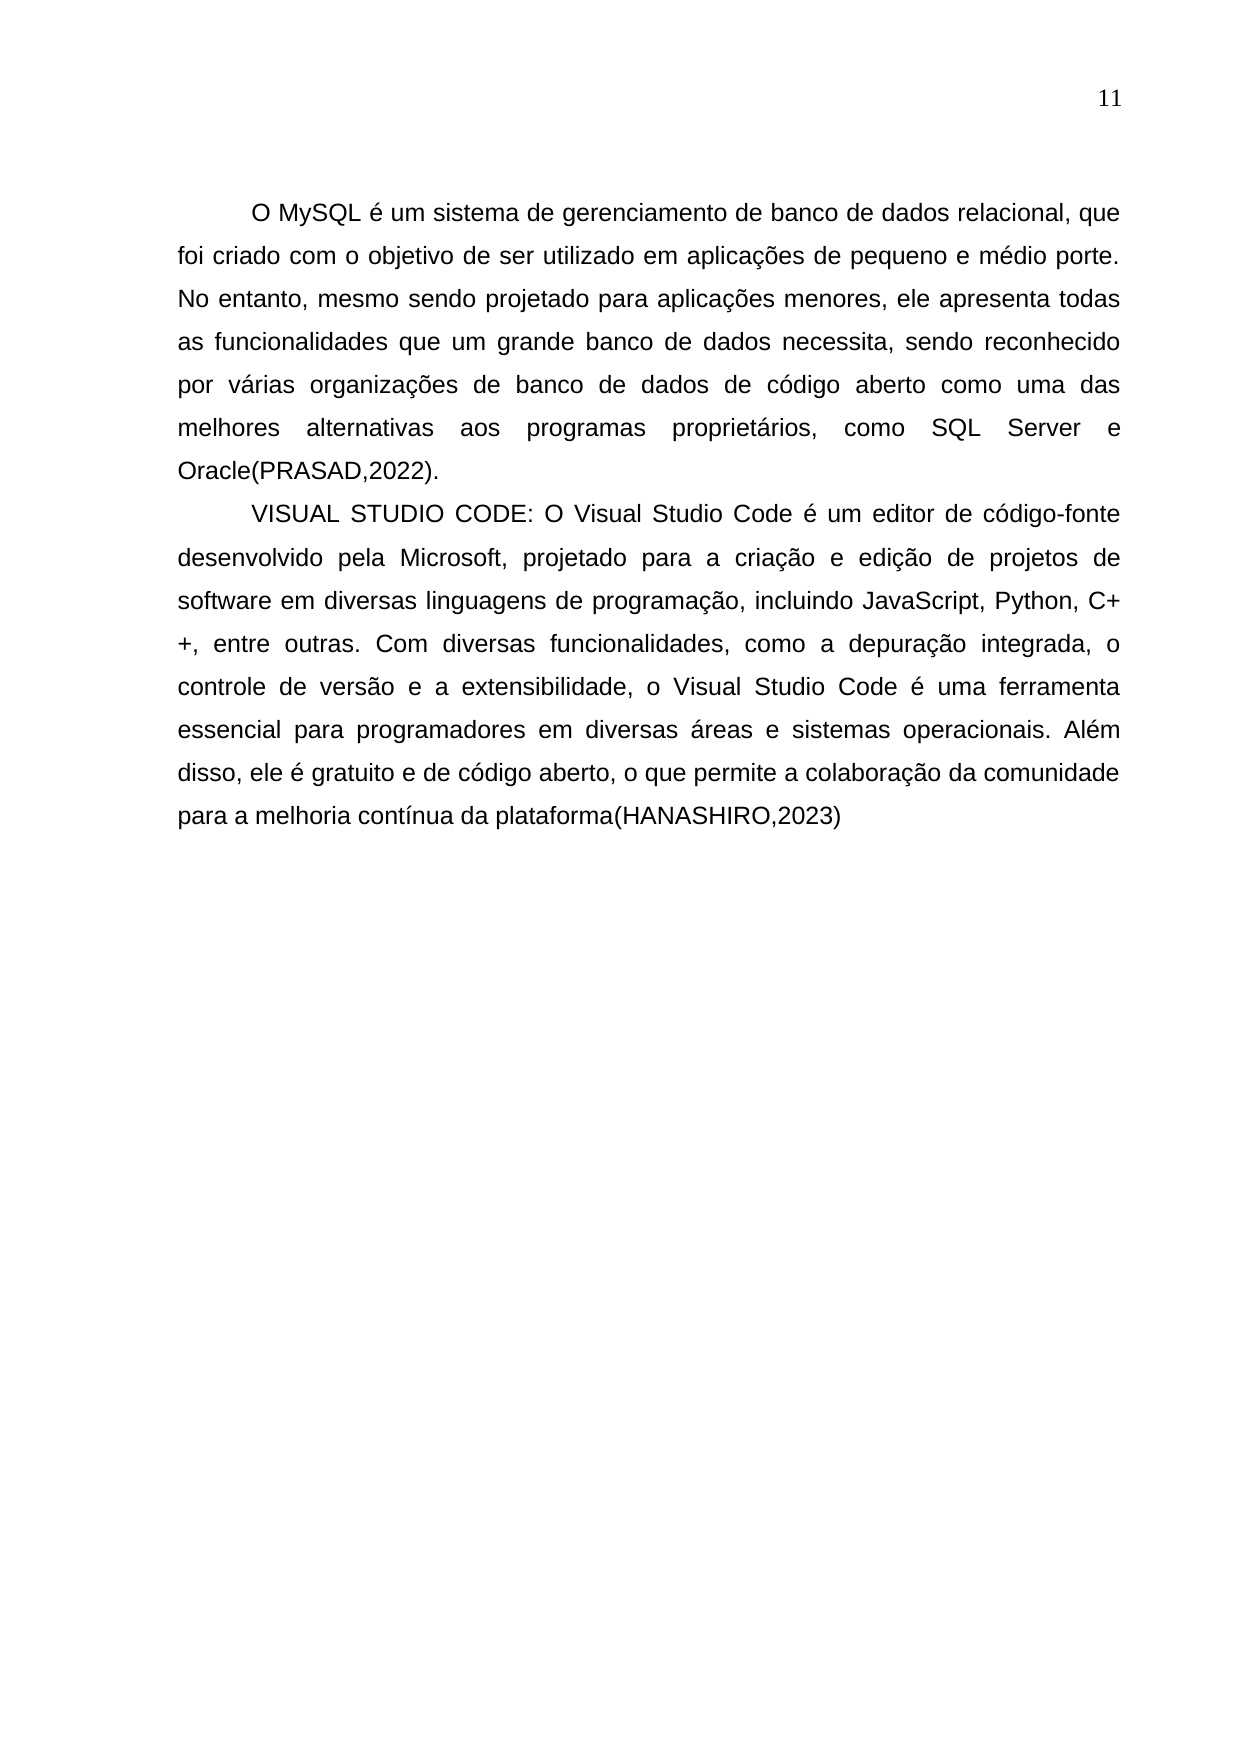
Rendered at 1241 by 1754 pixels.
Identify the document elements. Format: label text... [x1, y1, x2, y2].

text VISUAL STUDIO CODE: O Visual Studio Code é um editor de código-fonte desenvolvido pela Microsoft, projetado para a criação e edição de projetos de software em diversas linguagens de programação, incluindo JavaScript, Python, C++, entre outras. Com diversas funcionalidades, como a depuração integrada, o controle de versão e a extensibilidade, o Visual Studio Code é uma ferramenta essencial para programadores em diversas áreas e sistemas operacionais. Além disso, ele é gratuito e de código aberto, o que permite a colaboração da comunidade para a melhoria contínua da plataforma(HANASHIRO,2023) [177, 499, 1122, 830]
text O MySQL é um sistema de gerenciamento de banco de dados relacional, que foi criado com o objetivo de ser utilizado em aplicações de pequeno e médio porte. No entanto, mesmo sendo projetado para aplicações menores, ele apresenta todas as funcionalidades que um grande banco de dados necessita, sendo reconhecido por várias organizações de banco de dados de código aberto como uma das melhores alternativas aos programas proprietários, como SQL Server e Oracle(PRASAD,2022). [177, 198, 1122, 485]
